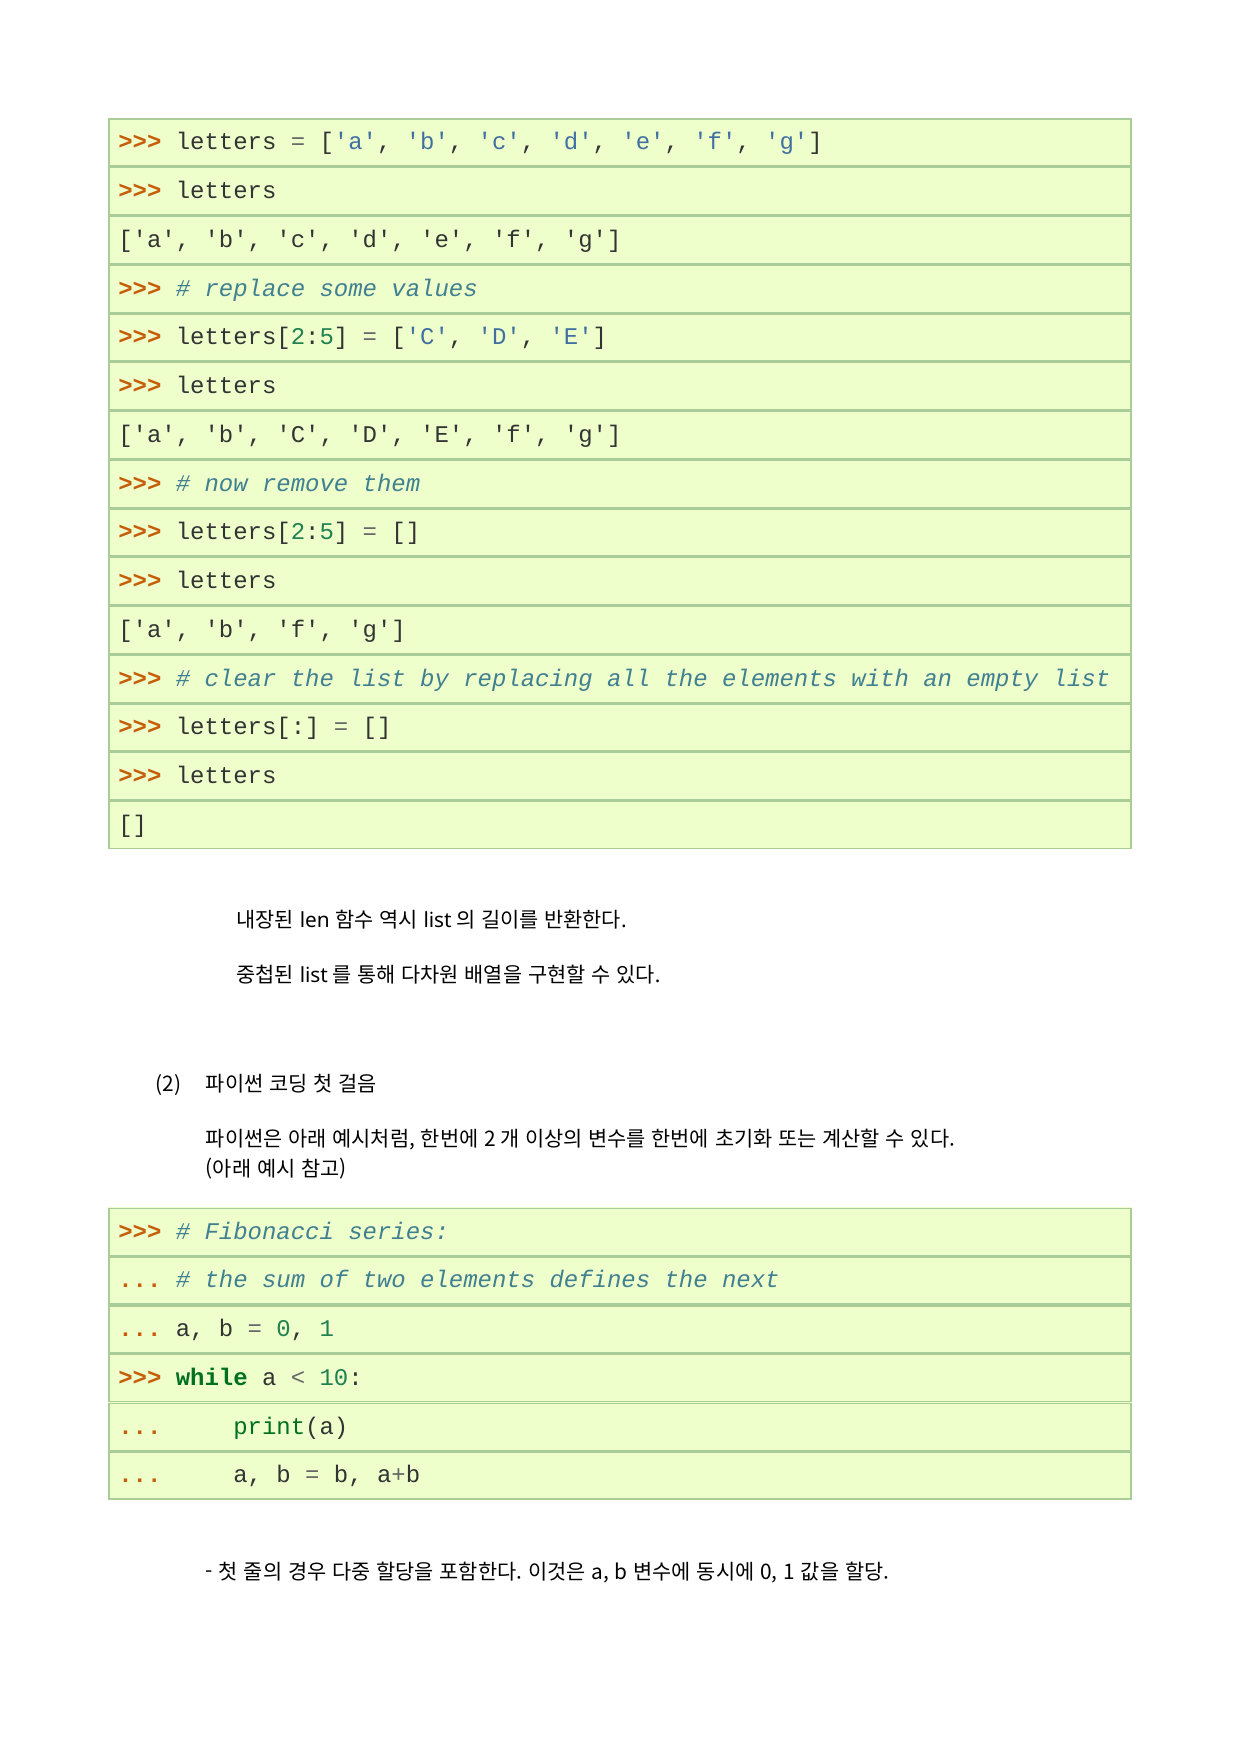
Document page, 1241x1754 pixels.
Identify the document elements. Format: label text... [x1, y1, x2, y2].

text >>> while a < 10: [110, 1355, 1130, 1401]
text - 첫 줄의 경우 다중 할당을 포함한다. 이것은 a, b 변수에 동시에 0, 1 값을 할당. [206, 1555, 1122, 1585]
text >>> letters = ['a', 'b', 'c', 'd', 'e', 'f', 'g'] [110, 120, 1130, 165]
text [] [110, 802, 1130, 848]
text >>> # replace some values [110, 266, 1130, 312]
text >>> # Fibonacci series: [110, 1209, 1130, 1255]
text >>> letters[2:5] = [] [110, 510, 1130, 555]
text ['a', 'b', 'f', 'g'] [110, 607, 1130, 653]
text >>> letters[2:5] = ['C', 'D', 'E'] [110, 315, 1130, 360]
list 파이썬 코딩 첫 걸음 [156, 1067, 1122, 1097]
text >>> letters [110, 753, 1130, 799]
text >>> # clear the list by replacing all the elements with an empty list [110, 656, 1130, 702]
text >>> letters [110, 168, 1130, 214]
text ... # the sum of two elements defines the next [110, 1258, 1130, 1303]
text >>> # now remove them [110, 461, 1130, 507]
text ... a, b = 0, 1 [110, 1307, 1130, 1352]
text ['a', 'b', 'c', 'd', 'e', 'f', 'g'] [110, 217, 1130, 263]
text 내장된 len 함수 역시 list의 길이를 반환한다. [236, 903, 1122, 933]
text ... a, b = b, a+b [110, 1453, 1130, 1498]
text ... print(a) [110, 1404, 1130, 1450]
text 중첩된 list를 통해 다차원 배열을 구현할 수 있다. [236, 958, 1122, 988]
text ['a', 'b', 'C', 'D', 'E', 'f', 'g'] [110, 412, 1130, 458]
text >>> letters [110, 558, 1130, 604]
text 파이썬은 아래 예시처럼, 한번에 2개 이상의 변수를 한번에 초기화 또는 계산할 수 있다. (아래 예시 참고) [206, 1122, 1122, 1182]
text >>> letters [110, 363, 1130, 409]
text >>> letters[:] = [] [110, 705, 1130, 750]
